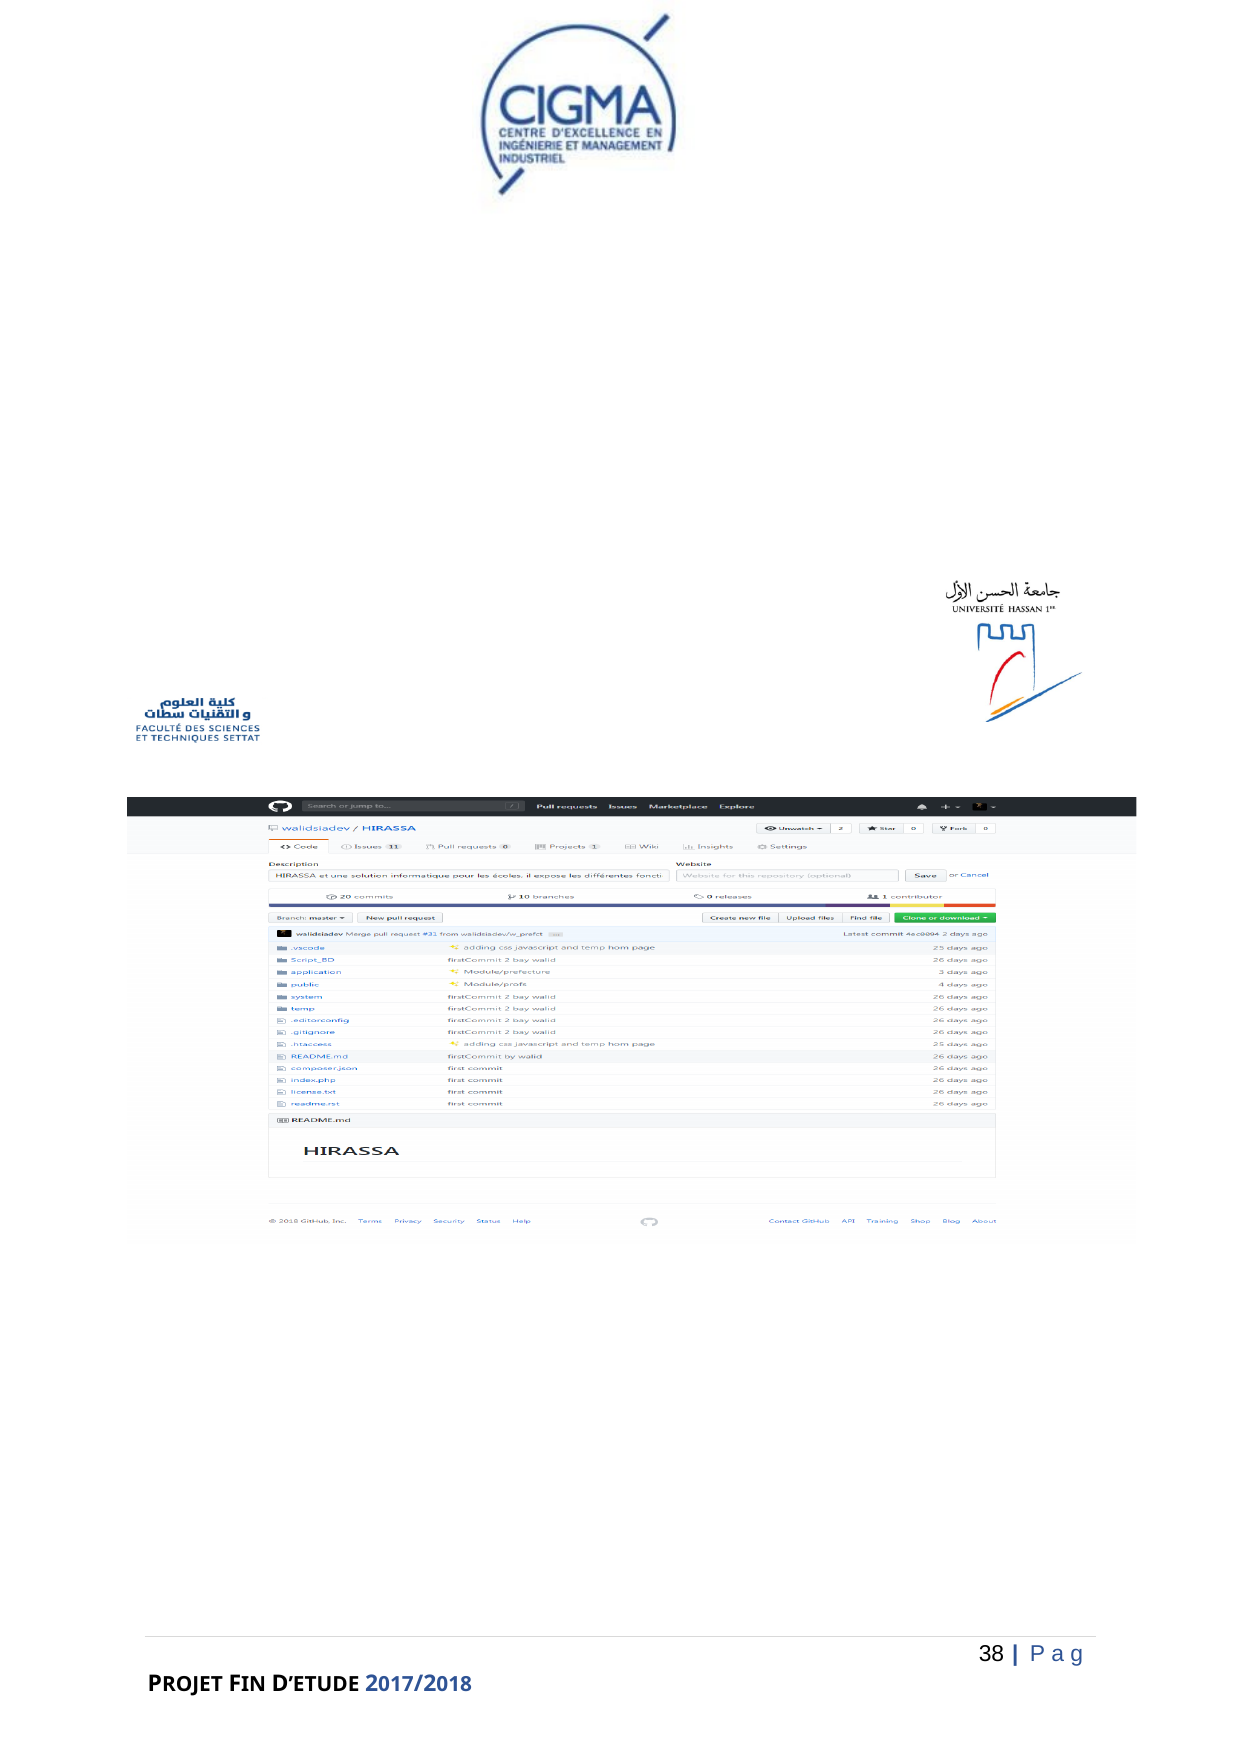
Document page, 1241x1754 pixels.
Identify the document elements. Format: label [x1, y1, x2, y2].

picture [127, 797, 1137, 1244]
picture [127, 697, 285, 754]
picture [471, 0, 696, 215]
picture [940, 578, 1085, 719]
